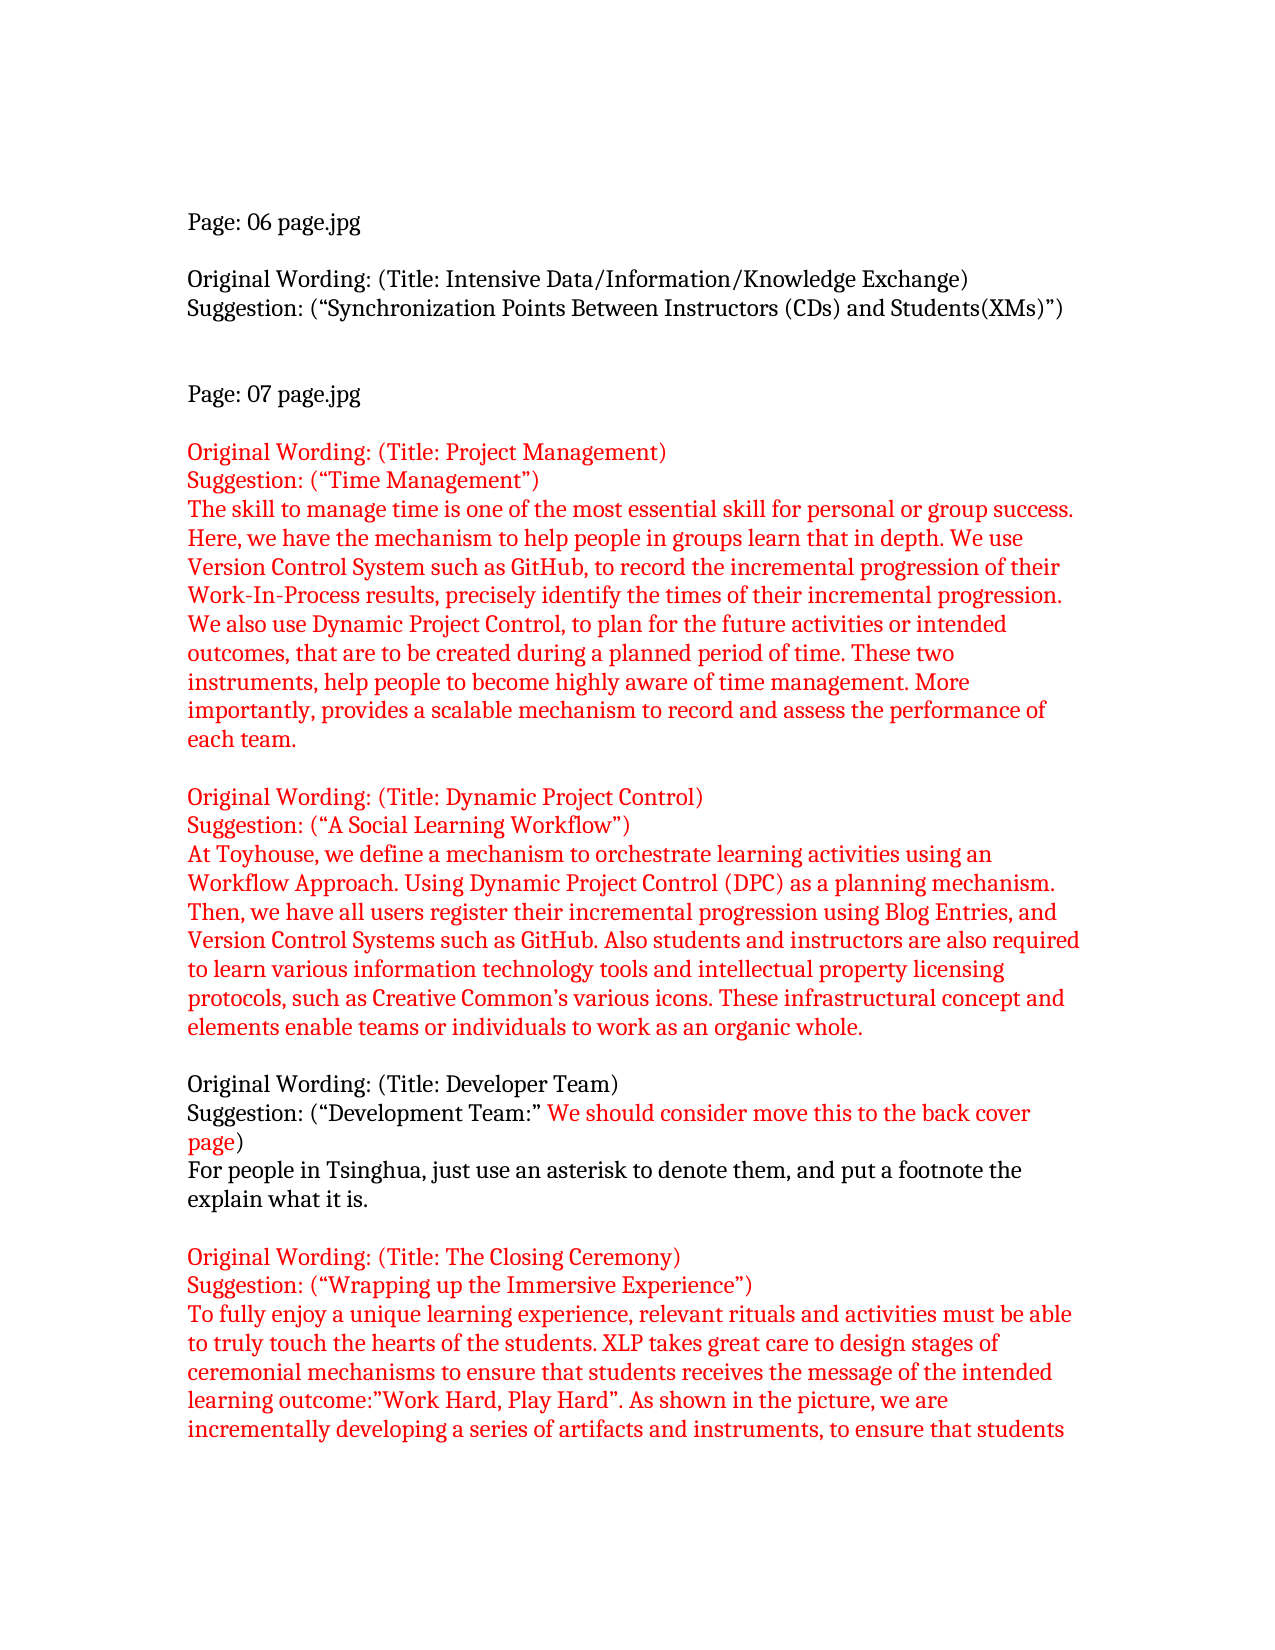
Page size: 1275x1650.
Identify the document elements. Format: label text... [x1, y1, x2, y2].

text Original Wording: (Title: Dynamic Project Control) [187, 782, 1087, 811]
text Original Wording: (Title: Developer Team) [187, 1070, 1087, 1099]
text Page: 06 page.jpg [187, 207, 1087, 236]
text At Toyhouse, we define a mechanism to orchestrate learning activities using an Workflow Approach. Using Dynamic Project Control (DPC) as a planning mechanism. Then, we have all users register their incremental progression using Blog Entries, and Version Control Systems such as GitHub. Also students and instructors are also required to learn various information technology tools and intellectual property licensing protocols, such as Creative Common’s various icons. These infrastructural concept and elements enable teams or individuals to work as an organic whole. [187, 840, 1087, 1041]
text Suggestion: (“Synchronization Points Between Instructors (CDs) and Students(XMs)”) [187, 294, 1087, 322]
text Page: 07 page.jpg [187, 380, 1087, 409]
text For people in Tsinghua, just use an asterisk to denote them, and put a footnote the explain what it is. [187, 1156, 1087, 1214]
text Original Wording: (Title: Intensive Data/Information/Knowledge Exchange) [187, 265, 1087, 294]
text Original Wording: (Title: The Closing Ceremony) [187, 1242, 1087, 1271]
text Suggestion: (“Development Team:” We should consider move this to the back cover page) [187, 1099, 1087, 1156]
text Suggestion: (“A Social Learning Workflow”) [187, 811, 1087, 840]
text Original Wording: (Title: Project Management) [187, 437, 1087, 466]
text Suggestion: (“Time Management”) [187, 466, 1087, 495]
text Suggestion: (“Wrapping up the Immersive Experience”) [187, 1271, 1087, 1300]
